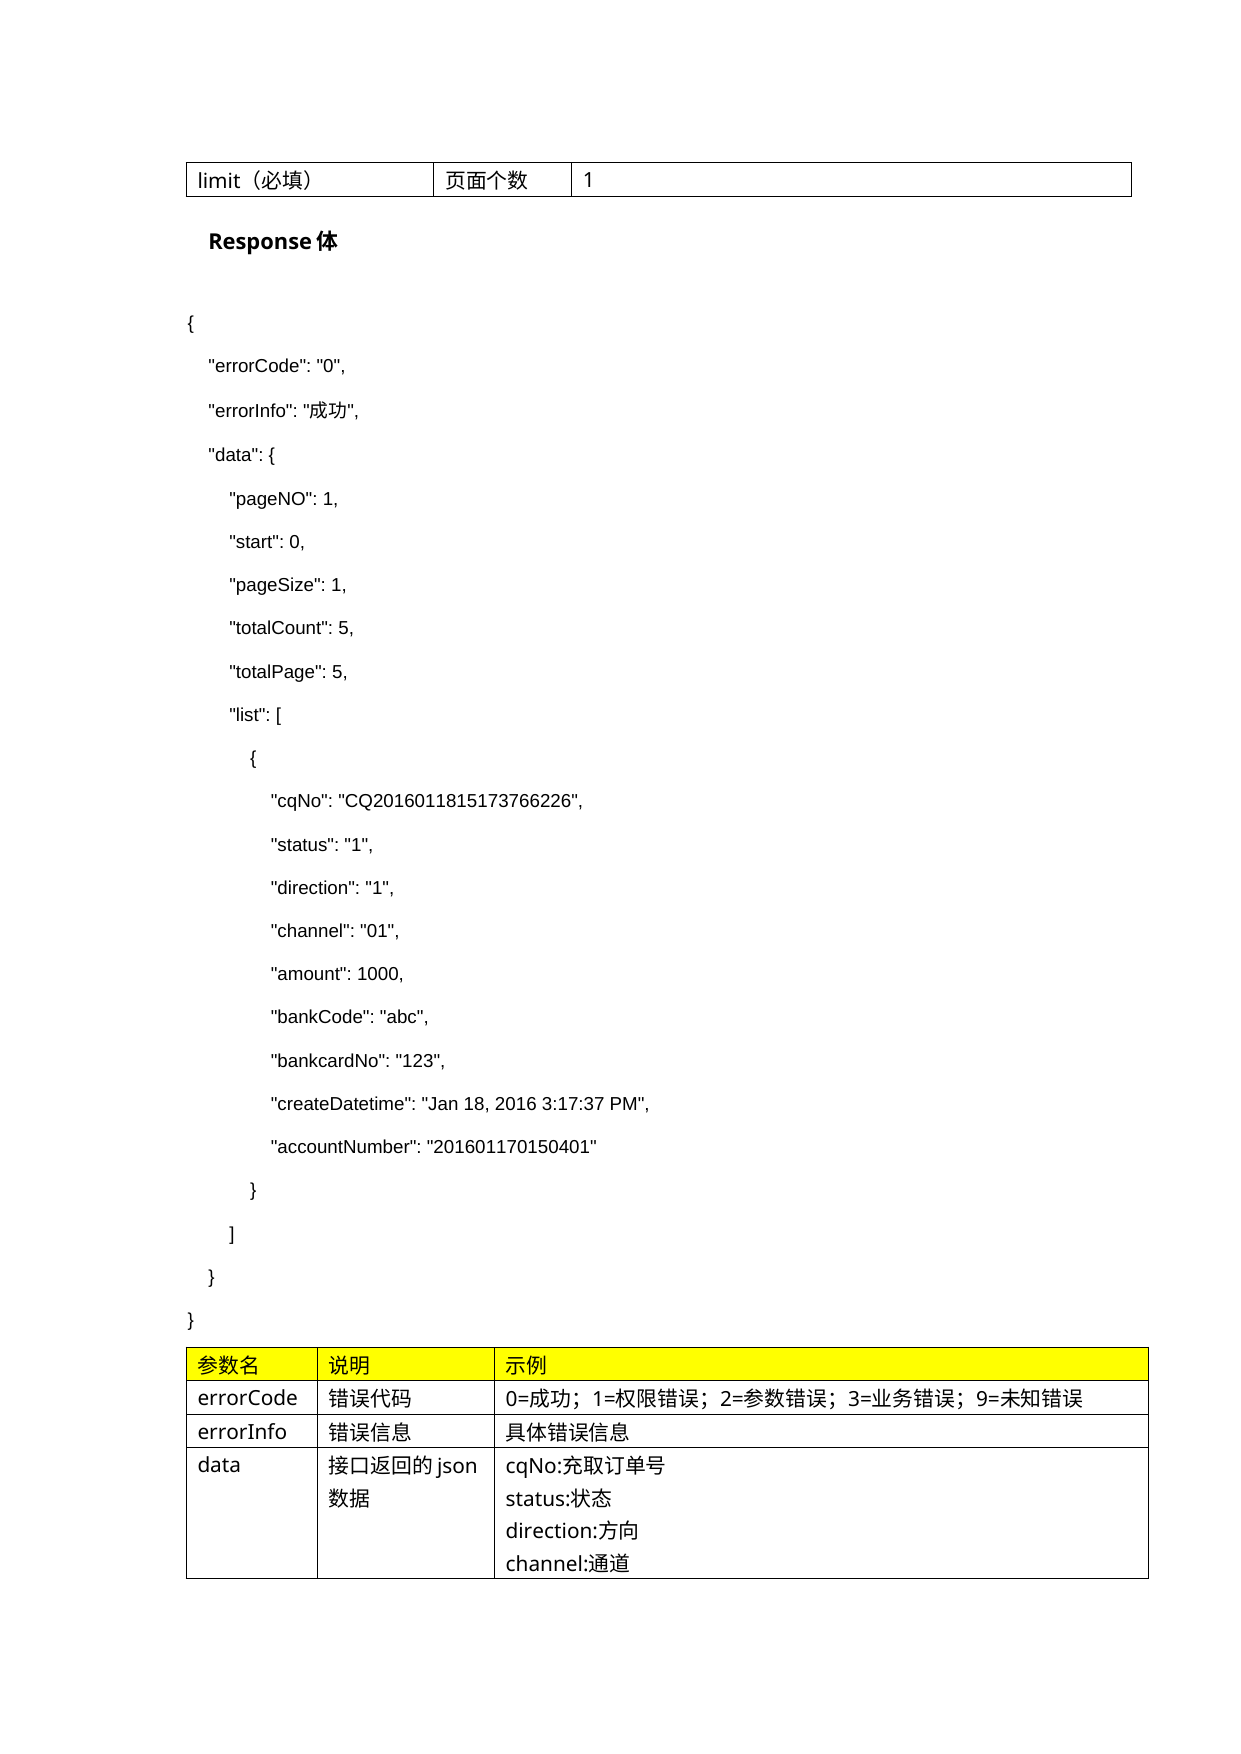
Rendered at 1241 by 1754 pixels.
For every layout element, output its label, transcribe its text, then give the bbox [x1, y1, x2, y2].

text } [187, 1174, 1053, 1206]
table_cell errorInfo [187, 1415, 317, 1447]
table_cell 具体错误信息 [495, 1415, 1148, 1447]
table_cell 错误代码 [318, 1381, 494, 1414]
text "channel": "01", [187, 914, 1053, 947]
text "errorCode": "0", [187, 349, 1053, 382]
table_cell 页面个数 [434, 163, 571, 196]
text "status": "1", [187, 828, 1053, 860]
table_cell limit（必填） [187, 163, 433, 196]
table_cell 接口返回的json数据 [318, 1448, 494, 1578]
text { [187, 306, 1053, 339]
table_cell errorCode [187, 1381, 317, 1414]
text "list": [ [187, 698, 1053, 731]
text "totalPage": 5, [187, 655, 1053, 687]
table_cell 错误信息 [318, 1415, 494, 1447]
text } [187, 1260, 1053, 1293]
text "cqNo": "CQ2016011815173766226", [187, 785, 1053, 817]
table_cell 0=成功；1=权限错误；2=参数错误；3=业务错误；9=未知错误 [495, 1381, 1148, 1414]
text "direction": "1", [187, 871, 1053, 904]
text "data": { [187, 439, 1053, 471]
text } [187, 1303, 1053, 1336]
table_cell 1 [572, 163, 1131, 196]
table_header 参数名 [187, 1348, 317, 1380]
text "errorInfo": "成功", [187, 393, 1053, 425]
text "accountNumber": "201601170150401" [187, 1131, 1053, 1163]
table_header 示例 [495, 1348, 1148, 1380]
text ] [187, 1217, 1053, 1249]
text "start": 0, [187, 525, 1053, 558]
text "totalCount": 5, [187, 612, 1053, 644]
text "createDatetime": "Jan 18, 2016 3:17:37 PM", [187, 1087, 1053, 1120]
text "pageNO": 1, [187, 482, 1053, 514]
table_header 说明 [318, 1348, 494, 1380]
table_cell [495, 1448, 1148, 1578]
text { [187, 741, 1053, 774]
text "bankCode": "abc", [187, 1001, 1053, 1033]
subtitle Response体 [202, 224, 1053, 256]
text "amount": 1000, [187, 958, 1053, 990]
text "pageSize": 1, [187, 568, 1053, 601]
table_cell data [187, 1448, 317, 1578]
text "bankcardNo": "123", [187, 1044, 1053, 1077]
